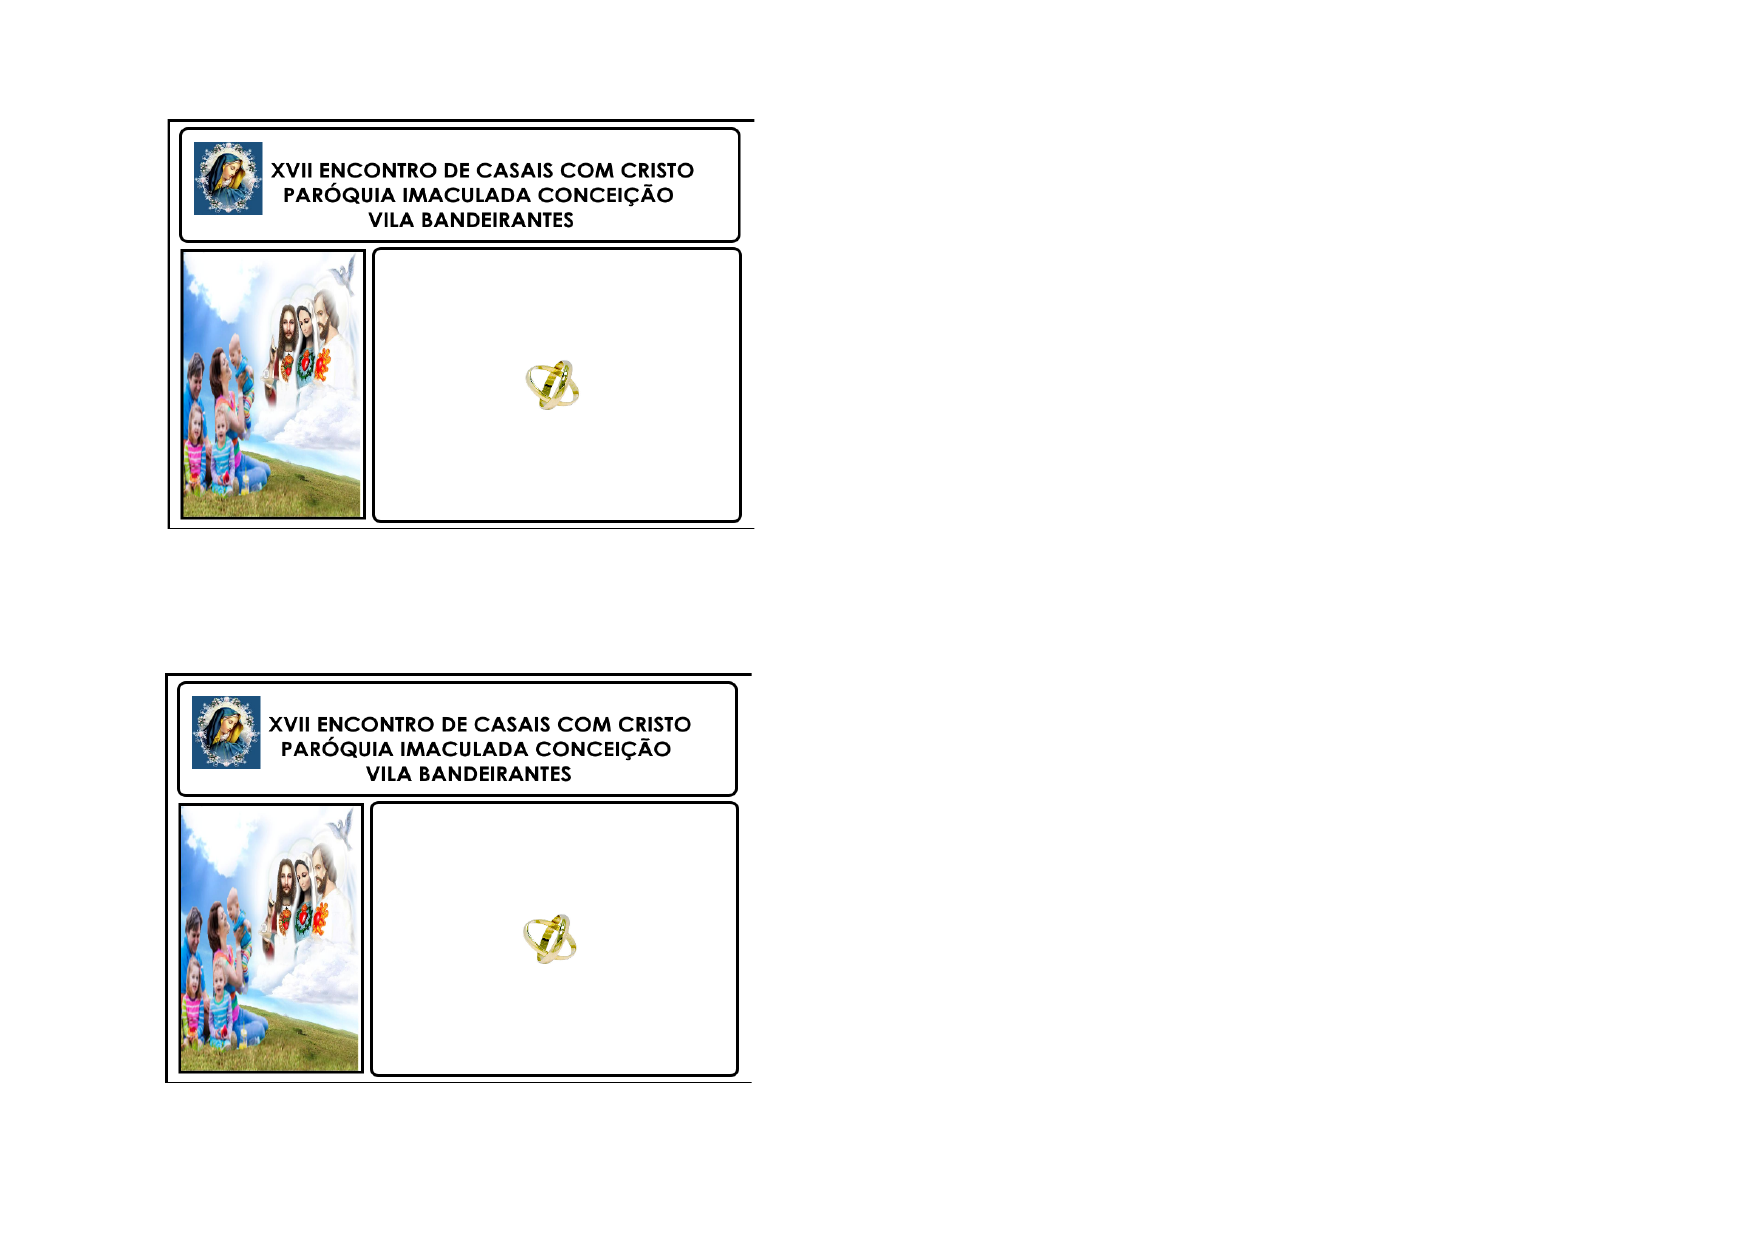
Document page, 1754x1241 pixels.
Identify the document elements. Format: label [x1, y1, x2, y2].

picture [164, 672, 752, 1082]
picture [166, 118, 754, 528]
